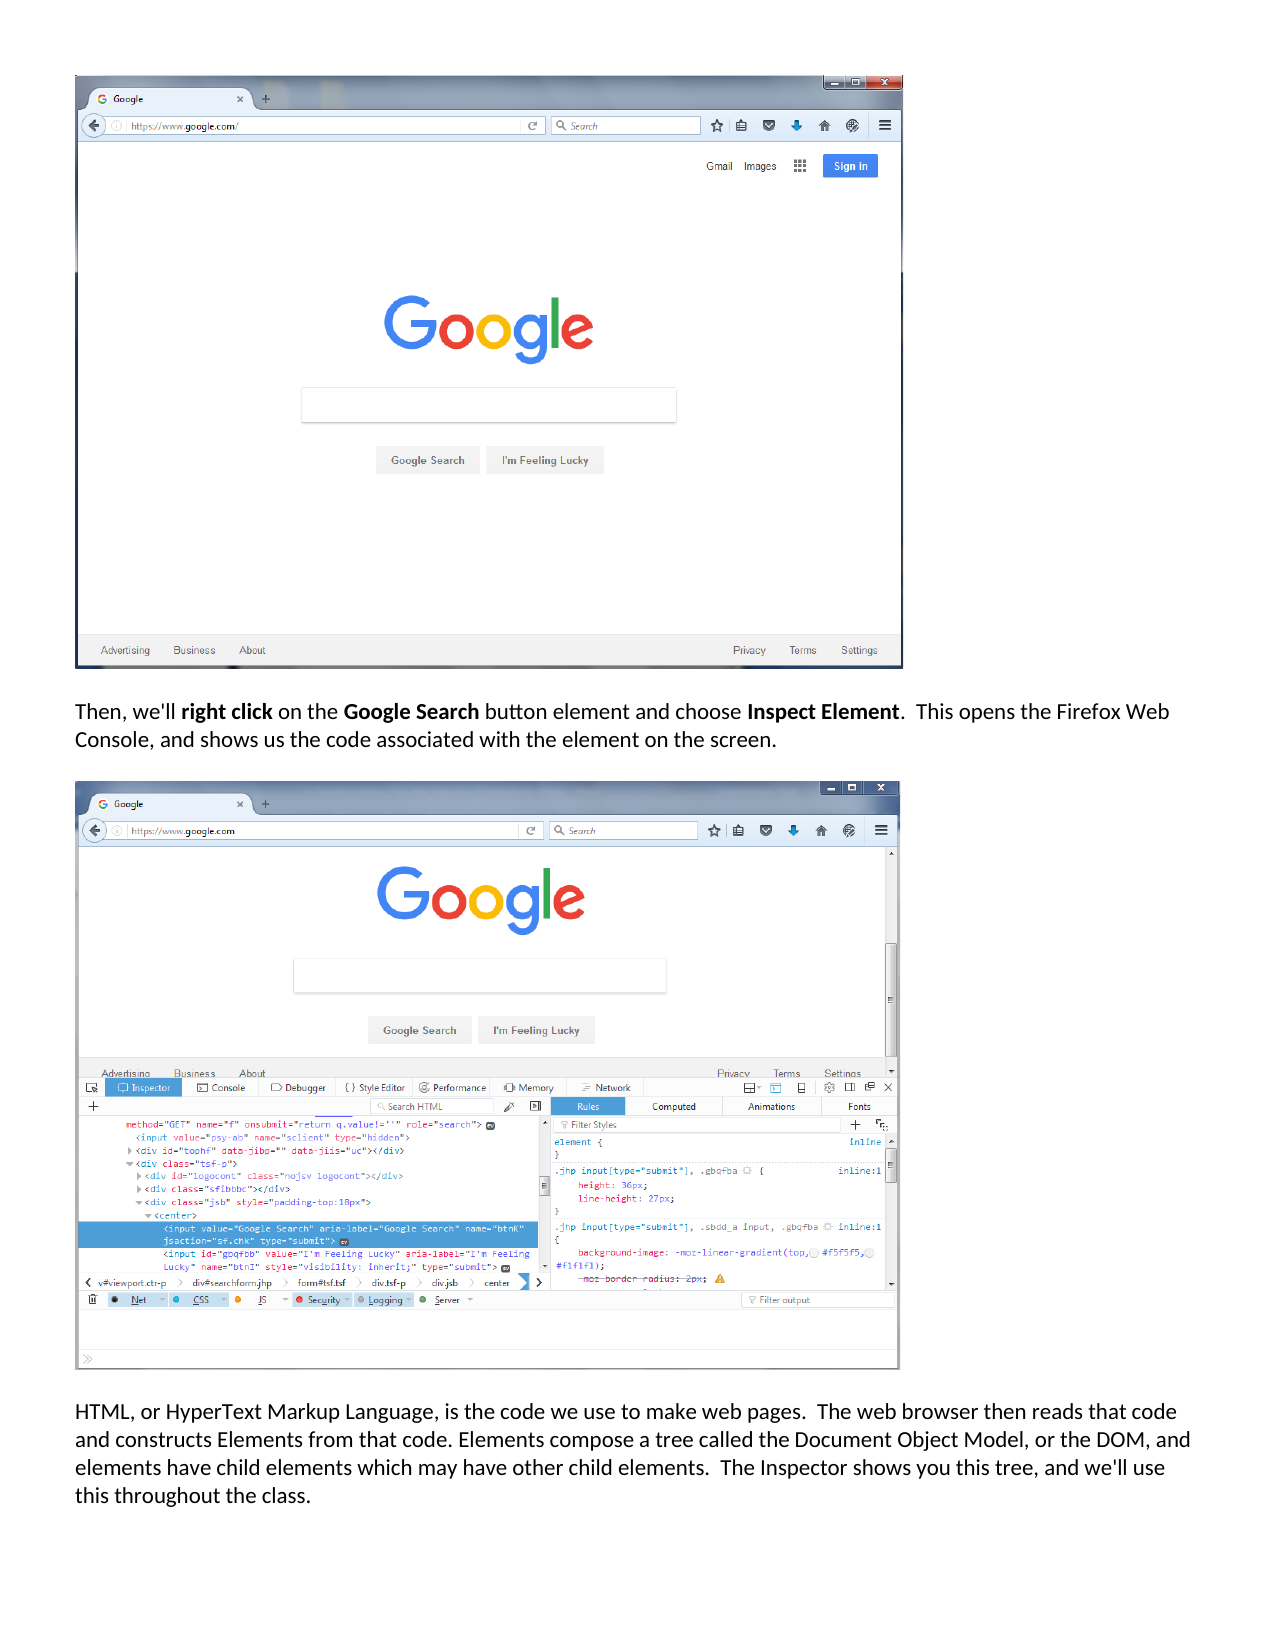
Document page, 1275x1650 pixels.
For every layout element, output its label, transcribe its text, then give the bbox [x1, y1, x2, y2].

text HTML, or HyperText Markup Language, is the code we use to make web pages. The web browser then reads that code and constructs Elements from that code. Elements compose a tree called the Document Object Model, or the DOM, and elements have child elements which may have other child elements. The Inspector shows you this tree, and we'll use this throughout the class. [75, 1397, 1200, 1509]
text Then, we'll right click on the Google Search button element and choose Inspect Element. This opens the Firefox Web Console, and shows us the code associated with the element on the screen. [75, 697, 1200, 753]
picture [75, 75, 904, 669]
picture [75, 781, 901, 1370]
